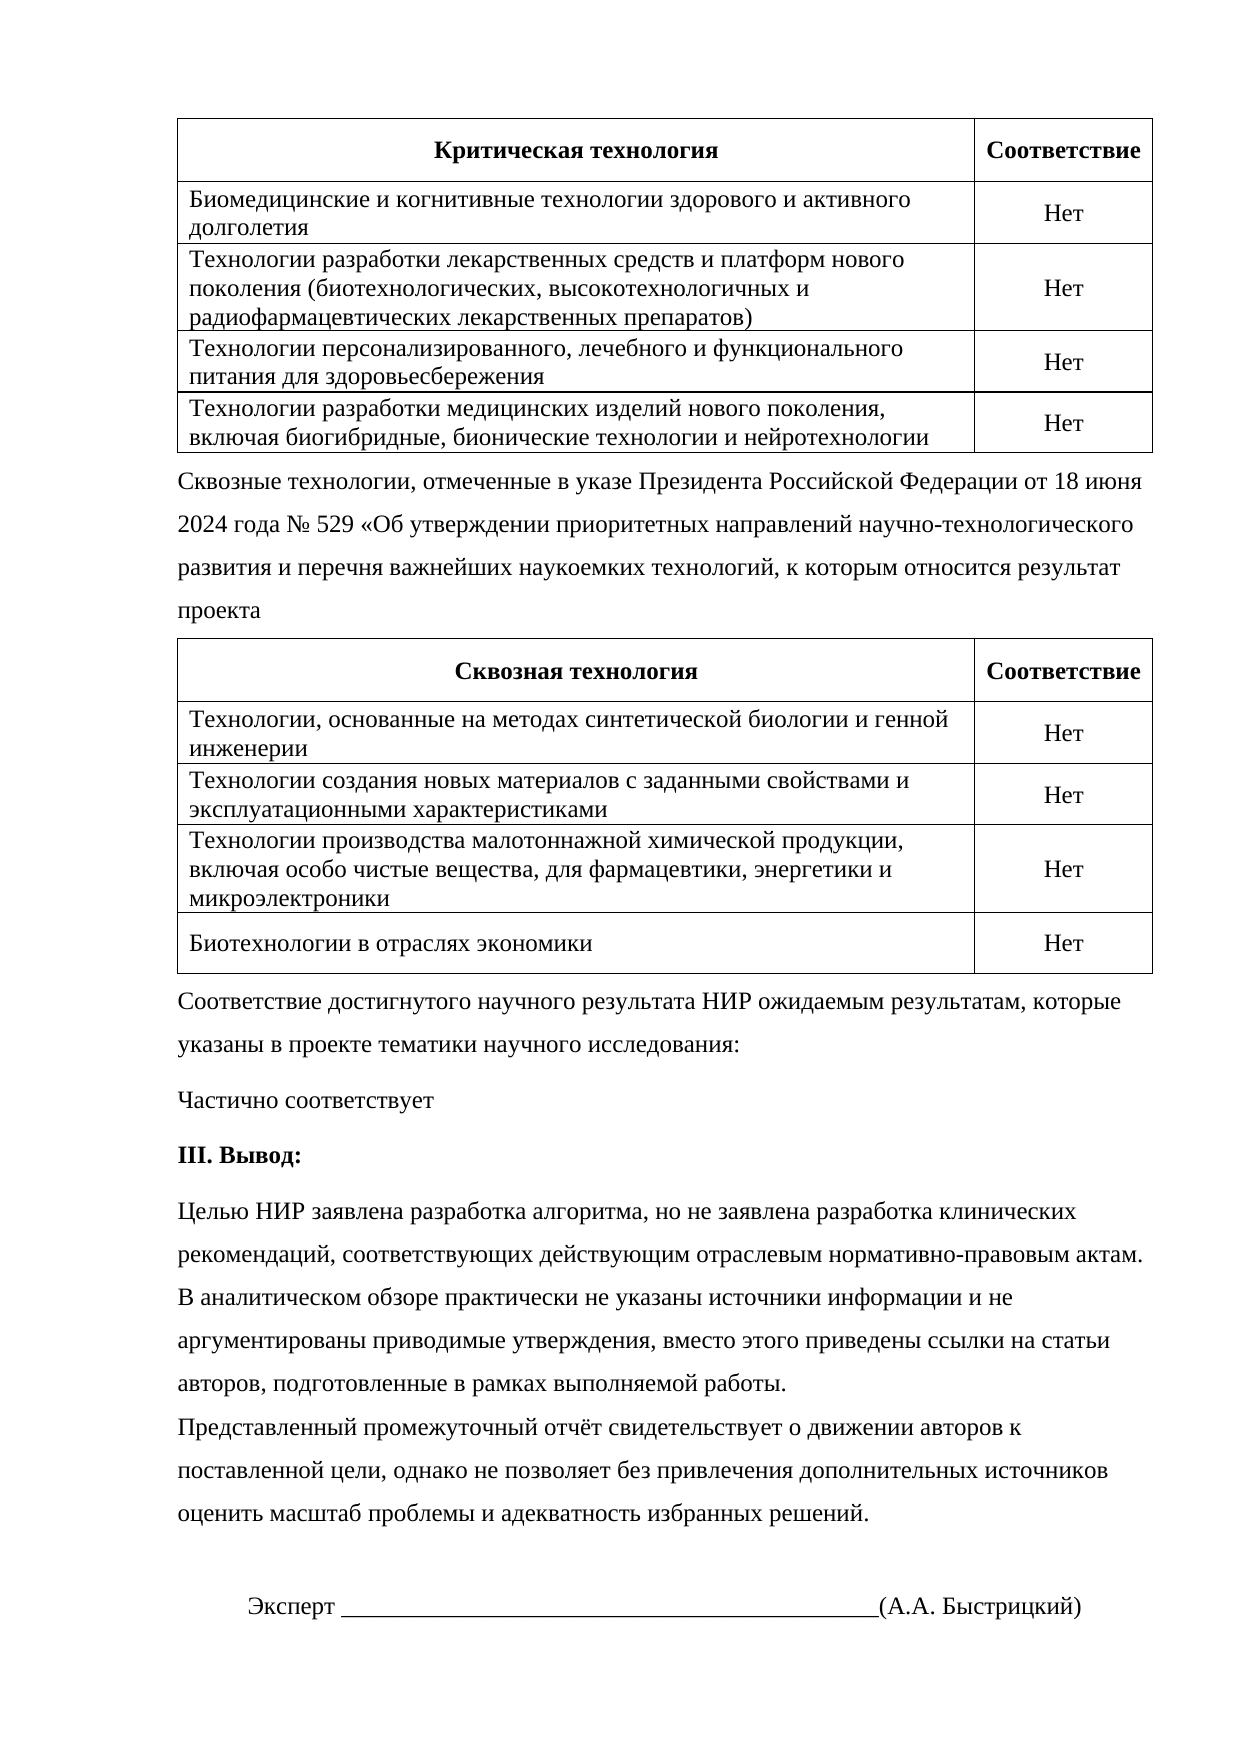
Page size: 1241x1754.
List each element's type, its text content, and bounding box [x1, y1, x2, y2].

table_cell Нет [975, 244, 1152, 330]
table_header Критическая технология [178, 119, 974, 181]
table_cell Технологии персонализированного, лечебного и функционального питания для здоровьесбережения [178, 331, 974, 391]
table_cell Нет [975, 331, 1152, 391]
table_cell Нет [975, 825, 1152, 912]
table_header Соответствие [975, 639, 1152, 701]
text Целью НИР заявлена разработка алгоритма, но не заявлена разработка клинических рекомендаций, соответствующих действующим отраслевым нормативно-правовым актам. В аналитическом обзоре практически не указаны источники информации и не аргументированы приводимые утверждения, вместо этого приведены ссылки на статьи авторов, подготовленные в рамках выполняемой работы. Представленный промежуточный отчёт свидетельствует о движении авторов к поставленной цели, однако не позволяет без привлечения дополнительных источников оценить масштаб проблемы и адекватность избранных решений. [177, 1196, 1152, 1527]
table_cell Технологии создания новых материалов с заданными свойствами и эксплуатационными характеристиками [178, 764, 974, 824]
text Эксперт ___________________________________________(А.А. Быстрицкий) [177, 1591, 1152, 1620]
table_cell Нет [975, 393, 1152, 452]
table_header Соответствие [975, 119, 1152, 181]
table_cell Биотехнологии в отраслях экономики [178, 913, 974, 972]
table_cell Нет [975, 913, 1152, 972]
table_cell Технологии, основанные на методах синтетической биологии и генной инженерии [178, 702, 974, 763]
text Частично соответствует [177, 1085, 1152, 1113]
table_cell Нет [975, 182, 1152, 243]
table_cell Биомедицинские и когнитивные технологии здорового и активного долголетия [178, 182, 974, 243]
table_cell Нет [975, 702, 1152, 763]
table_header Сквозная технология [178, 639, 974, 701]
text Соответствие достигнутого научного результата НИР ожидаемым результатам, которые указаны в проекте тематики научного исследования: [177, 986, 1152, 1058]
table_cell Нет [975, 764, 1152, 824]
text Сквозные технологии, отмеченные в указе Президента Российской Федерации от 18 июня 2024 года № 529 «Об утверждении приоритетных направлений научно-технологического развития и перечня важнейших наукоемких технологий, к которым относится результат проекта [177, 466, 1152, 624]
table_cell Технологии разработки лекарственных средств и платформ нового поколения (биотехнологических, высокотехнологичных и радиофармацевтических лекарственных препаратов) [178, 244, 974, 330]
table_cell Технологии разработки медицинских изделий нового поколения, включая биогибридные, бионические технологии и нейротехнологии [178, 393, 974, 452]
table_cell Технологии производства малотоннажной химической продукции, включая особо чистые вещества, для фармацевтики, энергетики и микроэлектроники [178, 825, 974, 912]
text III. Вывод: [177, 1140, 1152, 1169]
